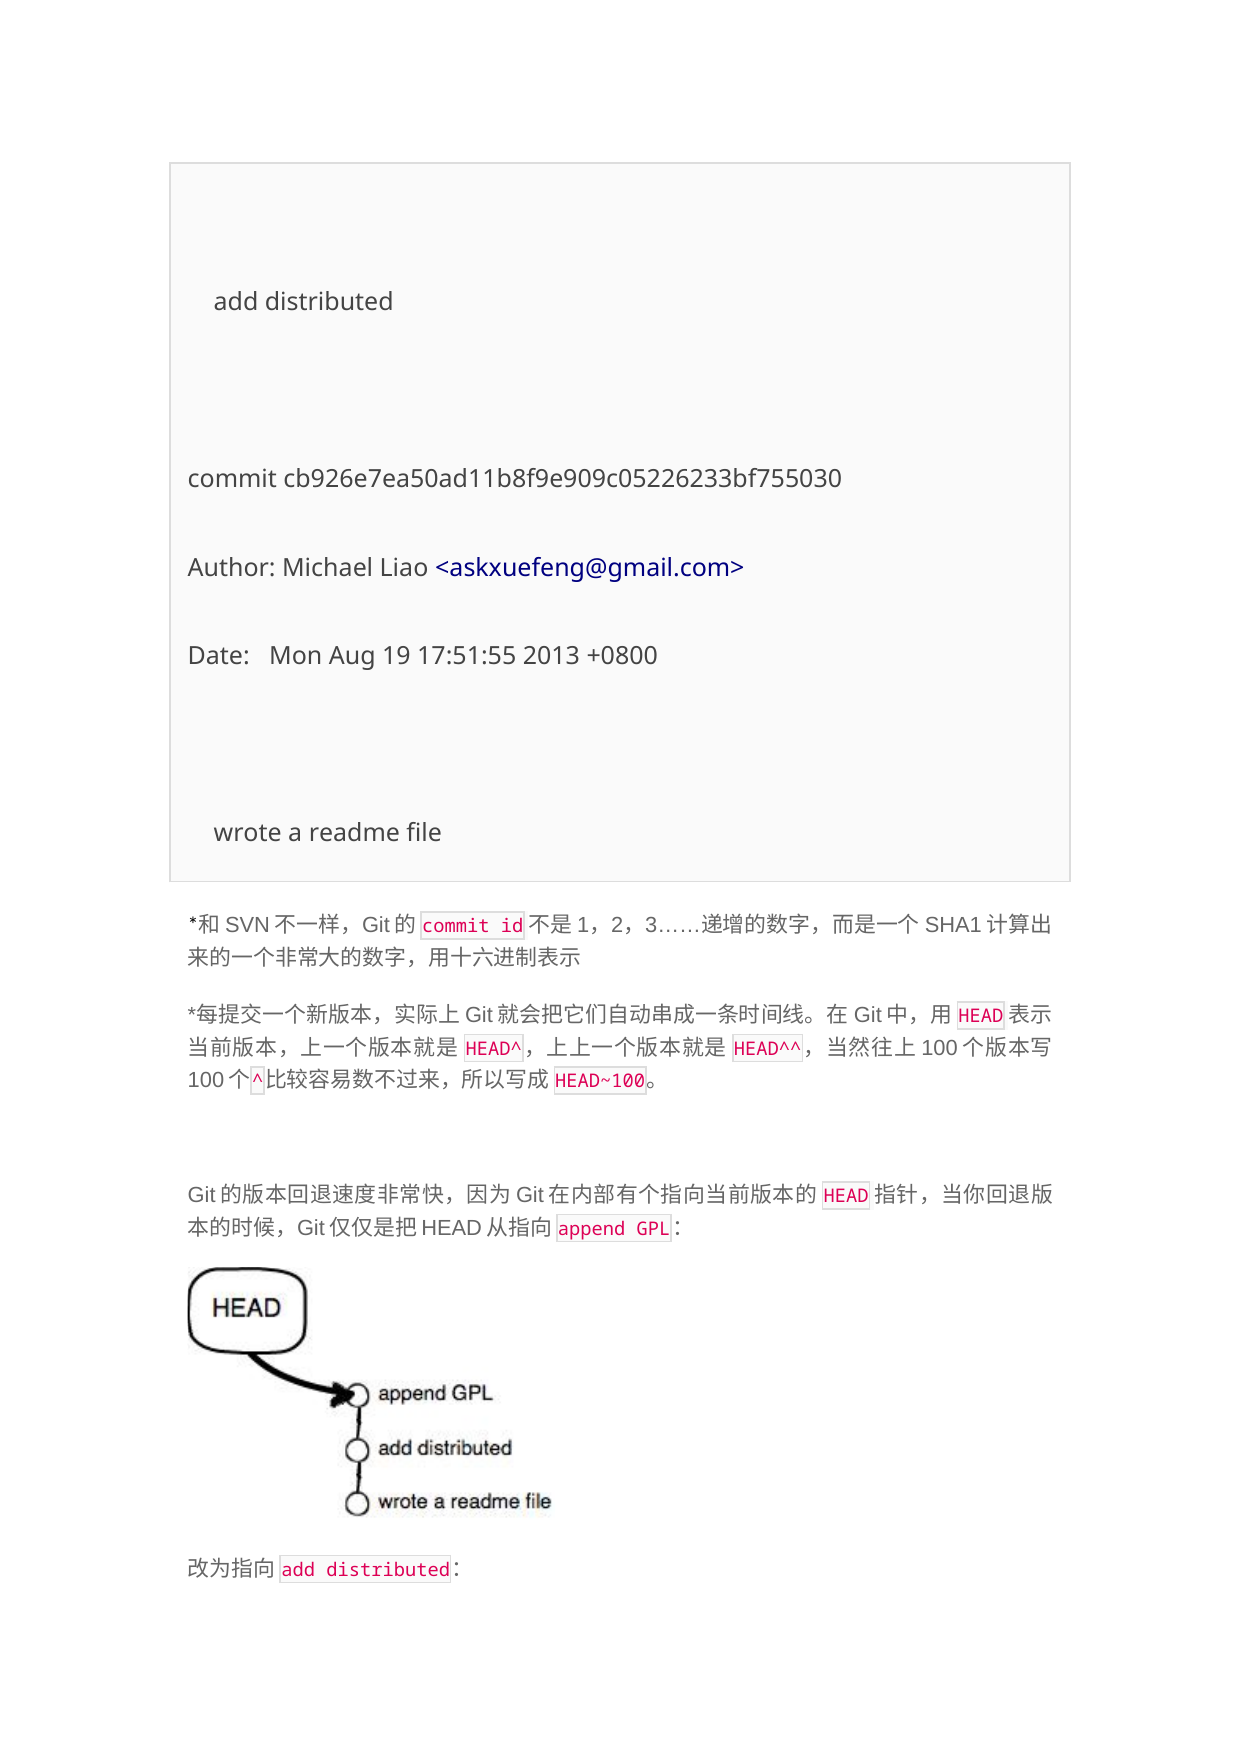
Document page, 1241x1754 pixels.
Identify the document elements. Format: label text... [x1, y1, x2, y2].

text Git的版本回退速度非常快，因为Git在内部有个指向当前版本的HEAD指针，当你回退版本的时候，Git仅仅是把HEAD从指向append GPL： [187, 1177, 1053, 1242]
text add distributed [171, 250, 1069, 334]
picture [187, 1267, 555, 1521]
text *和SVN不一样，Git的commit id不是1，2，3……递增的数字，而是一个SHA1计算出来的一个非常大的数字，用十六进制表示 [187, 907, 1053, 972]
text 改为指向add distributed： [187, 1551, 1053, 1583]
text *每提交一个新版本，实际上Git就会把它们自动串成一条时间线。在Git中，用HEAD表示当前版本，上一个版本就是HEAD^，上上一个版本就是HEAD^^，当然往上100个版本写100个^比较容易数不过来，所以写成HEAD~100。 [187, 997, 1053, 1095]
text Date: Mon Aug 19 17:51:55 2013 +0800 [171, 604, 1069, 687]
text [171, 516, 1069, 599]
text commit cb926e7ea50ad11b8f9e909c05226233bf755030 [171, 427, 1069, 511]
text wrote a readme file [171, 781, 1069, 881]
